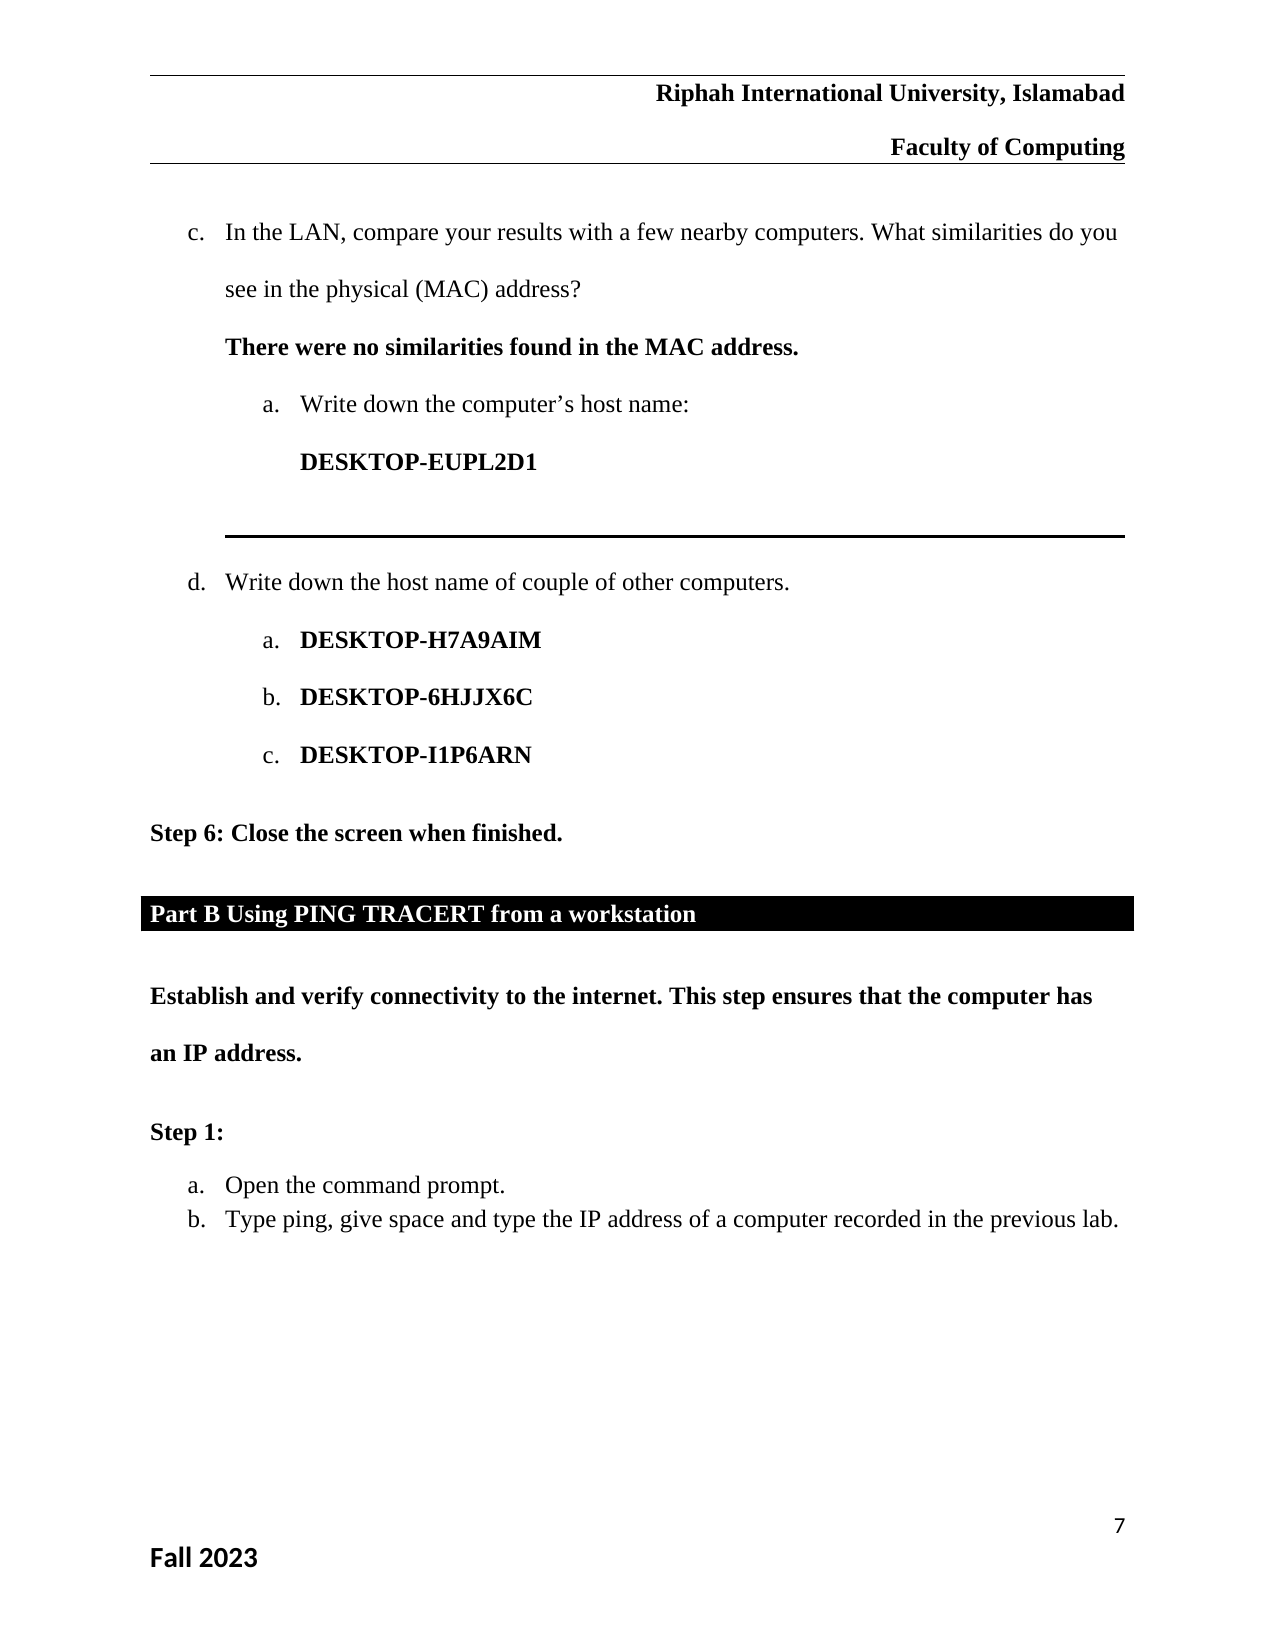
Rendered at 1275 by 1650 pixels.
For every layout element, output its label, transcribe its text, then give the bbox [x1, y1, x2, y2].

text Establish and verify connectivity to the internet. This step ensures that the computer has an IP address. [150, 981, 1125, 1067]
list There were no similarities found in the MAC address. [225, 332, 1125, 361]
text Part B Using PING TRACERT from a workstation [142, 898, 1133, 930]
list Write down the host name of couple of other computers. [187, 567, 1125, 596]
list DESKTOP-H7A9AIM [262, 625, 1125, 653]
list In the LAN, compare your results with a few nearby computers. What similarities do you see in the physical (MAC) address? [187, 217, 1125, 303]
list DESKTOP-I1P6ARN [262, 740, 1125, 768]
text Step 6: Close the screen when finished. [150, 818, 1125, 847]
list Write down the computer’s host name: DESKTOP-EUPL2D1 [262, 389, 1125, 476]
text Step 1: [150, 1117, 1125, 1146]
list Type ping, give space and type the IP address of a computer recorded in the previous lab. [187, 1204, 1125, 1232]
list DESKTOP-6HJJX6C [262, 682, 1125, 711]
list Open the command prompt. [187, 1171, 1125, 1199]
